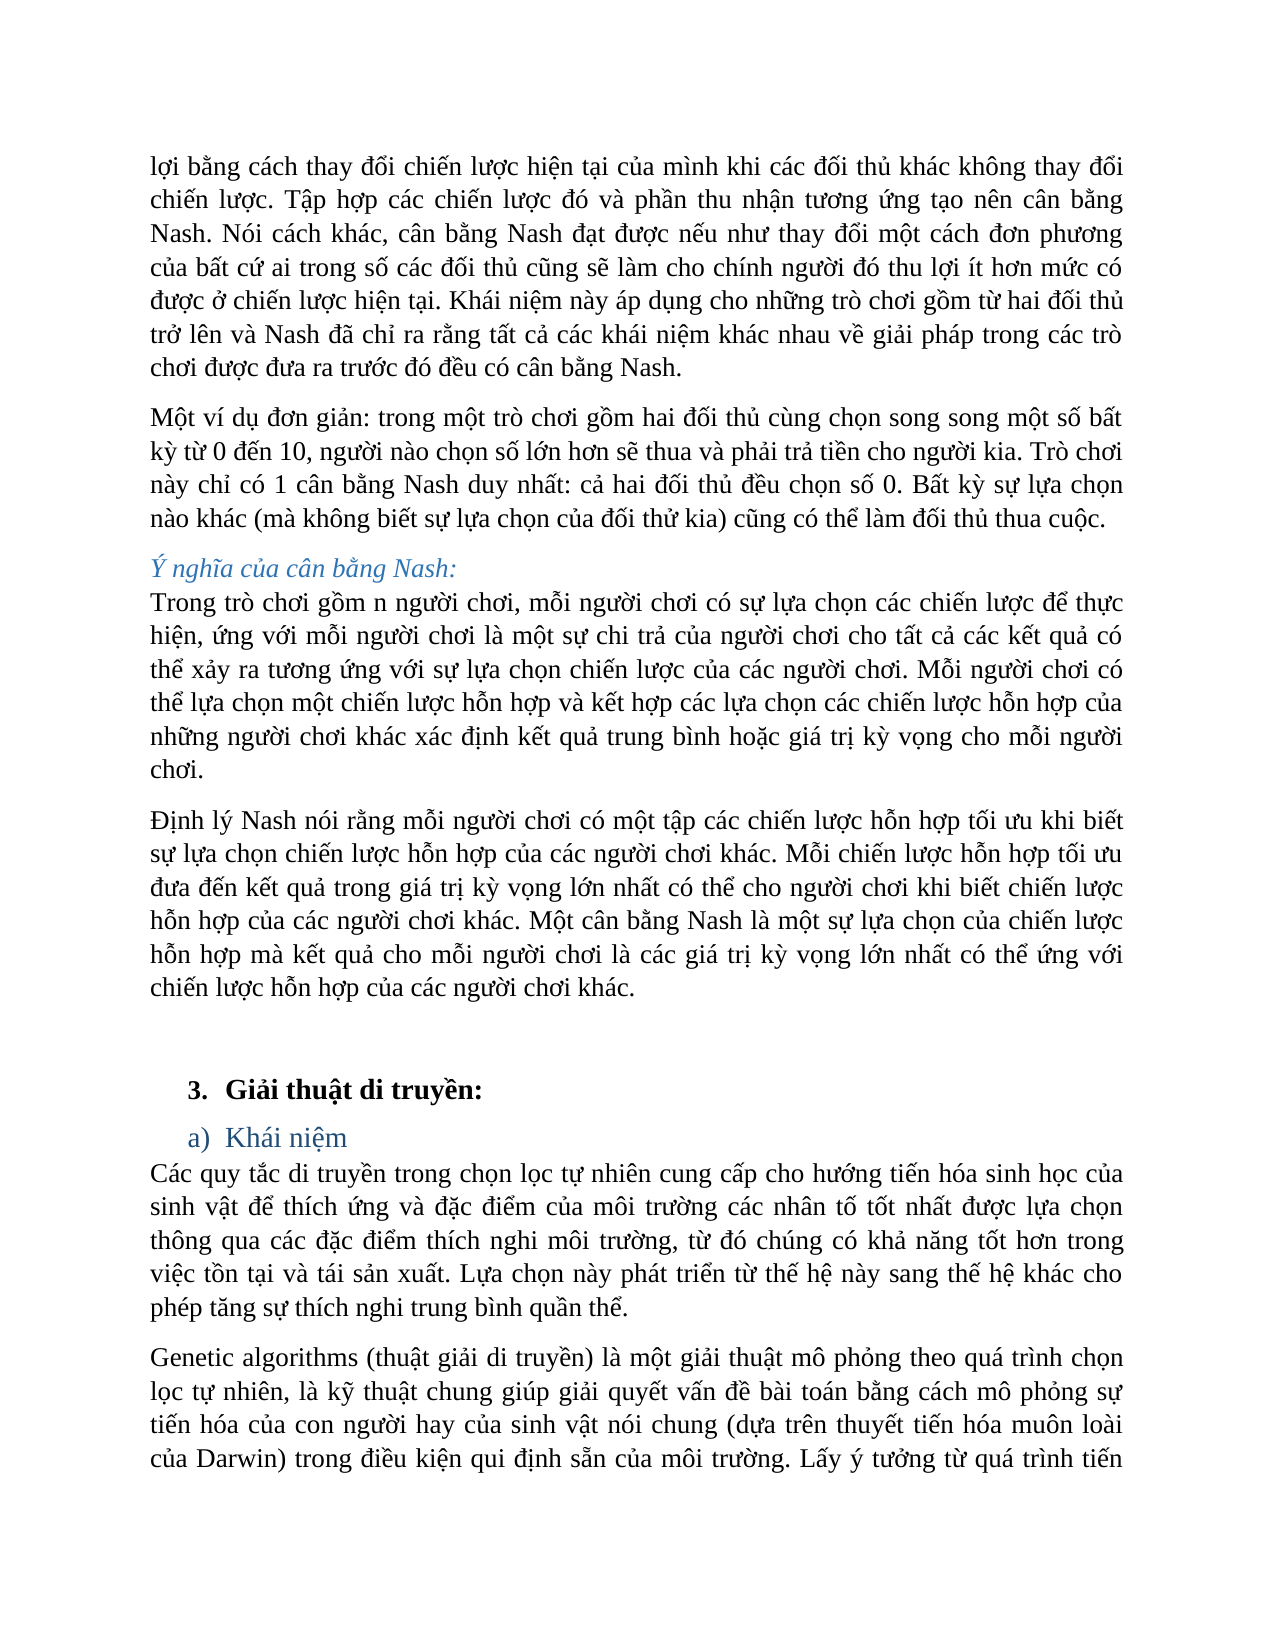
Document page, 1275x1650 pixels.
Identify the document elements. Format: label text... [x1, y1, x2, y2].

text Trong trò chơi gồm n người chơi, mỗi người chơi có sự lựa chọn các chiến lược để thực hiện, ứng với mỗi người chơi là một sự chi trả của người chơi cho tất cả các kết quả có thể xảy ra tương ứng với sự lựa chọn chiến lược của các người chơi. Mỗi người chơi có thể lựa chọn một chiến lược hỗn hợp và kết hợp các lựa chọn các chiến lược hỗn hợp của những người chơi khác xác định kết quả trung bình hoặc giá trị kỳ vọng cho mỗi người chơi. [150, 586, 1125, 785]
text Các quy tắc di truyền trong chọn lọc tự nhiên cung cấp cho hướng tiến hóa sinh học của sinh vật để thích ứng và đặc điểm của môi trường các nhân tố tốt nhất được lựa chọn thông qua các đặc điểm thích nghi môi trường, từ đó chúng có khả năng tốt hơn trong việc tồn tại và tái sản xuất. Lựa chọn này phát triển từ thế hệ này sang thế hệ khác cho phép tăng sự thích nghi trung bình quần thể. [150, 1157, 1125, 1322]
subtitle Giải thuật di truyền: [187, 1072, 1125, 1105]
text Một ví dụ đơn giản: trong một trò chơi gồm hai đối thủ cùng chọn song song một số bất kỳ từ 0 đến 10, người nào chọn số lớn hơn sẽ thua và phải trả tiền cho người kia. Trò chơi này chỉ có 1 cân bằng Nash duy nhất: cả hai đối thủ đều chọn số 0. Bất kỳ sự lựa chọn nào khác (mà không biết sự lựa chọn của đối thử kia) cũng có thể làm đối thủ thua cuộc. [150, 401, 1125, 533]
text Định lý Nash nói rằng mỗi người chơi có một tập các chiến lược hỗn hợp tối ưu khi biết sự lựa chọn chiến lược hỗn hợp của các người chơi khác. Mỗi chiến lược hỗn hợp tối ưu đưa đến kết quả trong giá trị kỳ vọng lớn nhất có thể cho người chơi khi biết chiến lược hỗn hợp của các người chơi khác. Một cân bằng Nash là một sự lựa chọn của chiến lược hỗn hợp mà kết quả cho mỗi người chơi là các giá trị kỳ vọng lớn nhất có thể ứng với chiến lược hỗn hợp của các người chơi khác. [150, 804, 1125, 1003]
subtitle Ý nghĩa của cân bằng Nash: [150, 552, 1125, 583]
subtitle Khái niệm [187, 1121, 1125, 1154]
